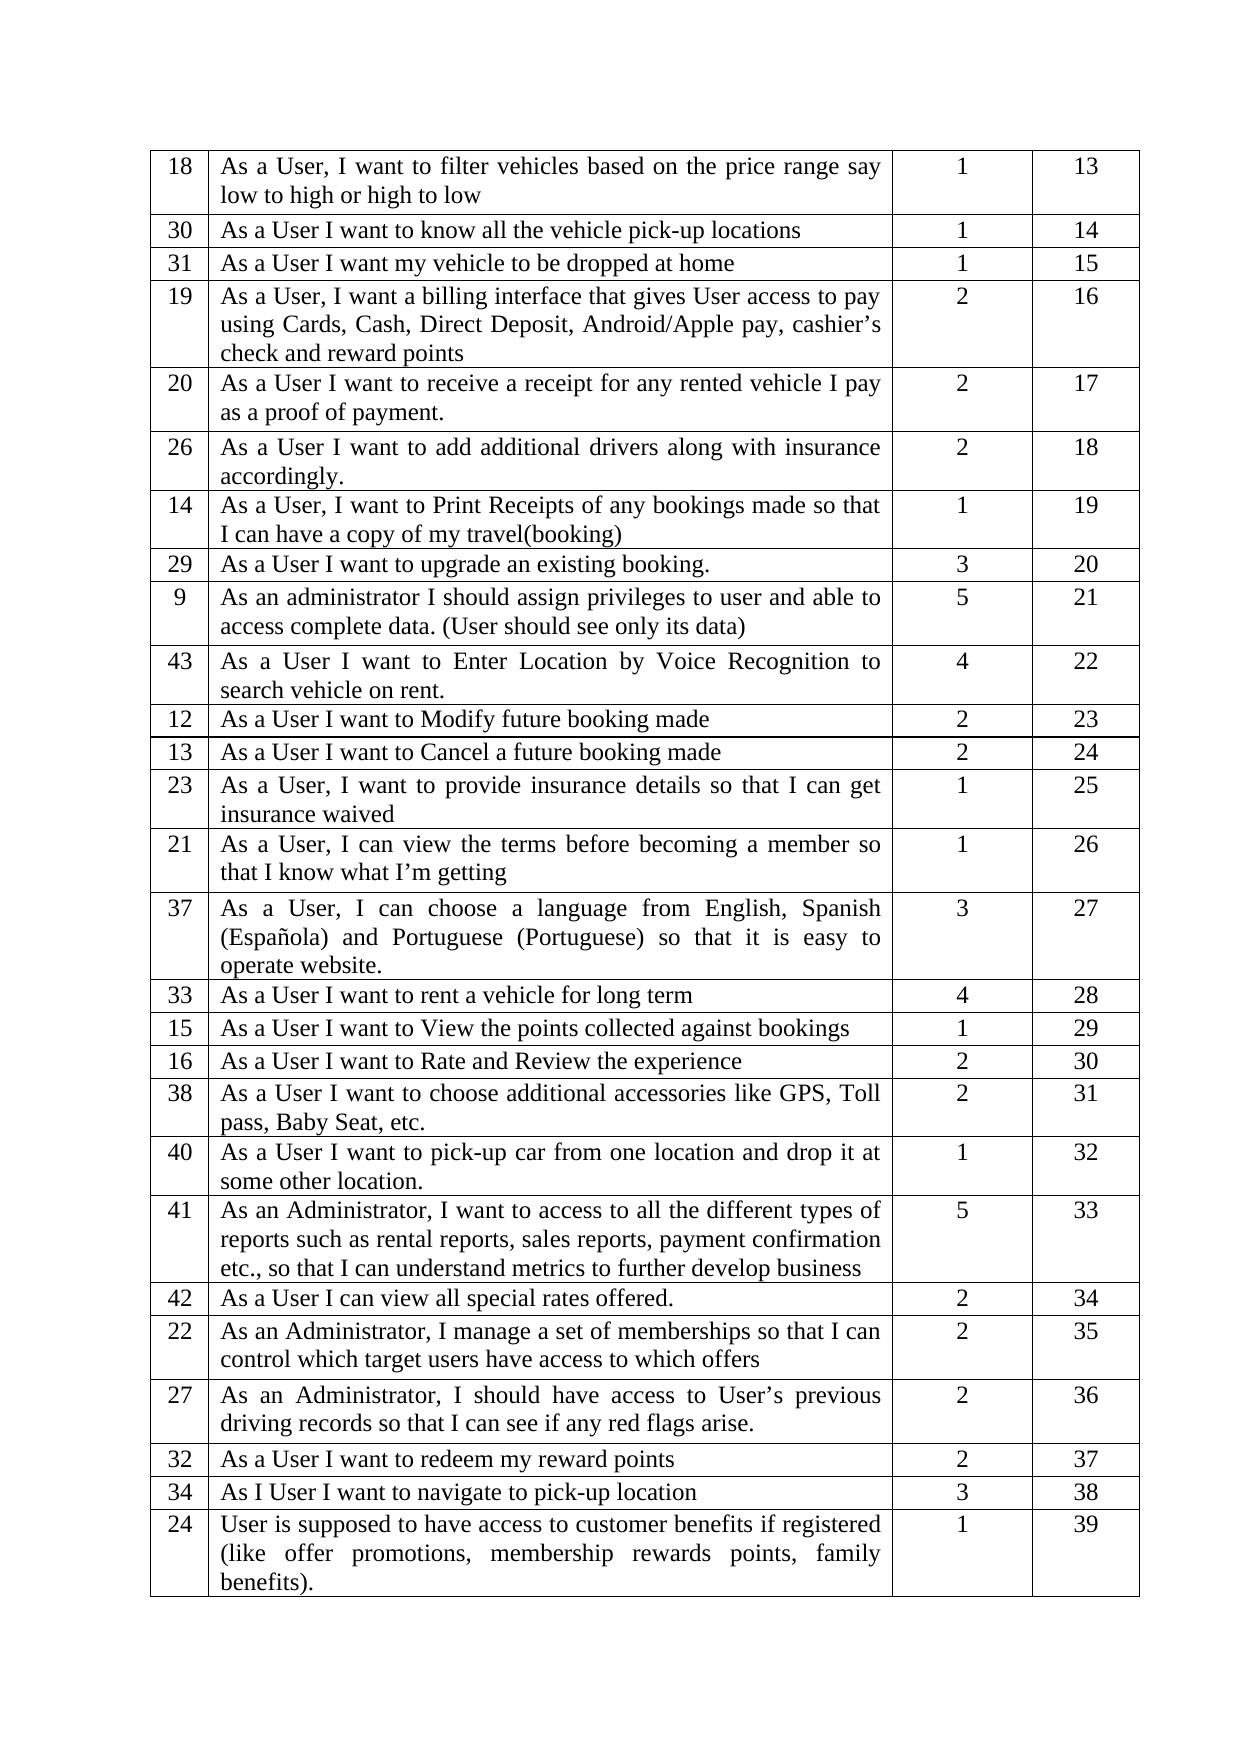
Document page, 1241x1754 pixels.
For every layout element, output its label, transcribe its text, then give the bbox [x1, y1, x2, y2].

table_cell 21 [1033, 582, 1139, 645]
table_cell 43 [151, 646, 208, 703]
table_cell 34 [151, 1477, 208, 1508]
table_cell 26 [151, 432, 208, 489]
table_cell 32 [1033, 1137, 1139, 1194]
table_cell As a User I want to receive a receipt for any rented vehicle I pay as a proof of payment. [209, 368, 892, 431]
table_cell 2 [893, 738, 1032, 769]
table_cell 12 [151, 705, 208, 736]
table_cell 2 [893, 432, 1032, 489]
table_cell 24 [151, 1510, 208, 1596]
table_cell 41 [151, 1196, 208, 1282]
table_cell 1 [893, 1013, 1032, 1045]
table_cell As I User I want to navigate to pick-up location [209, 1477, 892, 1508]
table_cell 32 [151, 1444, 208, 1476]
table_cell As a User, I want a billing interface that gives User access to pay using Cards, Cash, Direct Deposit, Android/Apple pay, cashier’s check and reward points [209, 281, 892, 367]
table_cell As an Administrator, I manage a set of memberships so that I can control which target users have access to which offers [209, 1316, 892, 1379]
table_cell 33 [151, 980, 208, 1012]
table_cell 1 [893, 1137, 1032, 1194]
table_cell 29 [1033, 1013, 1139, 1045]
table_cell 2 [893, 281, 1032, 367]
table_cell 1 [893, 248, 1032, 280]
table_cell 2 [893, 1380, 1032, 1443]
table_cell As a User I want to rent a vehicle for long term [209, 980, 892, 1012]
table_cell 34 [1033, 1283, 1139, 1315]
table_cell As a User I want to know all the vehicle pick-up locations [209, 215, 892, 247]
table_cell 28 [1033, 980, 1139, 1012]
table_cell 1 [893, 770, 1032, 828]
table_cell 30 [151, 215, 208, 247]
table_cell 16 [1033, 281, 1139, 367]
table_cell As an administrator I should assign privileges to user and able to access complete data. (User should see only its data) [209, 582, 892, 645]
table_cell As a User I want to upgrade an existing booking. [209, 549, 892, 581]
table_cell 4 [893, 646, 1032, 703]
table_cell 23 [1033, 705, 1139, 736]
table_cell 5 [893, 582, 1032, 645]
table_cell As an Administrator, I want to access to all the different types of reports such as rental reports, sales reports, payment confirmation etc., so that I can understand metrics to further develop business [209, 1196, 892, 1282]
table_cell 40 [151, 1137, 208, 1194]
table_cell 1 [893, 1510, 1032, 1596]
table_cell As a User I can view all special rates offered. [209, 1283, 892, 1315]
table_cell 2 [893, 705, 1032, 736]
table_cell As a User I want to Modify future booking made [209, 705, 892, 736]
table_cell 39 [1033, 1510, 1139, 1596]
table_cell 33 [1033, 1196, 1139, 1282]
table_cell 1 [893, 829, 1032, 892]
table_cell 38 [1033, 1477, 1139, 1508]
table_cell 27 [151, 1380, 208, 1443]
table_cell 36 [1033, 1380, 1139, 1443]
table_cell 35 [1033, 1316, 1139, 1379]
table_cell 15 [151, 1013, 208, 1045]
table_cell 22 [1033, 646, 1139, 703]
table_cell 3 [893, 1477, 1032, 1508]
table_cell 9 [151, 582, 208, 645]
table_cell 2 [893, 1046, 1032, 1077]
table_cell 20 [1033, 549, 1139, 581]
table_cell 31 [1033, 1079, 1139, 1136]
table_cell 4 [893, 980, 1032, 1012]
table_cell 26 [1033, 829, 1139, 892]
table_cell As a User I want to choose additional accessories like GPS, Toll pass, Baby Seat, etc. [209, 1079, 892, 1136]
table_cell 2 [893, 1283, 1032, 1315]
table_cell 19 [1033, 491, 1139, 548]
table_cell 29 [151, 549, 208, 581]
table_cell As a User I want to redeem my reward points [209, 1444, 892, 1476]
table_cell 25 [1033, 770, 1139, 828]
table_cell 19 [151, 281, 208, 367]
table_cell 37 [151, 893, 208, 979]
table_cell As a User I want to Rate and Review the experience [209, 1046, 892, 1077]
table_cell As a User I want to add additional drivers along with insurance accordingly. [209, 432, 892, 489]
table_cell As a User, I want to provide insurance details so that I can get insurance waived [209, 770, 892, 828]
table_cell 3 [893, 893, 1032, 979]
table_cell 1 [893, 215, 1032, 247]
table_cell 1 [893, 491, 1032, 548]
table_cell As an Administrator, I should have access to User’s previous driving records so that I can see if any red flags arise. [209, 1380, 892, 1443]
table_cell 2 [893, 368, 1032, 431]
table_cell 27 [1033, 893, 1139, 979]
table_cell User is supposed to have access to customer benefits if registered (like offer promotions, membership rewards points, family benefits). [209, 1510, 892, 1596]
table_cell 22 [151, 1316, 208, 1379]
table_cell As a User, I can view the terms before becoming a member so that I know what I’m getting [209, 829, 892, 892]
table_cell As a User I want to pick-up car from one location and drop it at some other location. [209, 1137, 892, 1194]
table_cell 13 [151, 738, 208, 769]
table_cell 17 [1033, 368, 1139, 431]
table_cell 30 [1033, 1046, 1139, 1077]
table_cell 5 [893, 1196, 1032, 1282]
table_cell 24 [1033, 738, 1139, 769]
table_cell 38 [151, 1079, 208, 1136]
table_cell As a User, I can choose a language from English, Spanish (Española) and Portuguese (Portuguese) so that it is easy to operate website. [209, 893, 892, 979]
table_cell 16 [151, 1046, 208, 1077]
table_cell 1 [893, 151, 1032, 214]
table_cell 13 [1033, 151, 1139, 214]
table_cell 2 [893, 1079, 1032, 1136]
table_cell 15 [1033, 248, 1139, 280]
table_cell 21 [151, 829, 208, 892]
table_cell As a User, I want to Print Receipts of any bookings made so that I can have a copy of my travel(booking) [209, 491, 892, 548]
table_cell As a User I want to Enter Location by Voice Recognition to search vehicle on rent. [209, 646, 892, 703]
table_cell 42 [151, 1283, 208, 1315]
table_cell As a User I want to Cancel a future booking made [209, 738, 892, 769]
table_cell 18 [1033, 432, 1139, 489]
table_cell As a User, I want to filter vehicles based on the price range say low to high or high to low [209, 151, 892, 214]
table_cell 2 [893, 1316, 1032, 1379]
table_cell 3 [893, 549, 1032, 581]
table_cell 14 [1033, 215, 1139, 247]
table_cell 37 [1033, 1444, 1139, 1476]
table_cell As a User I want my vehicle to be dropped at home [209, 248, 892, 280]
table_cell 23 [151, 770, 208, 828]
table_cell 2 [893, 1444, 1032, 1476]
table_cell 20 [151, 368, 208, 431]
table_cell 14 [151, 491, 208, 548]
table_cell 31 [151, 248, 208, 280]
table_cell As a User I want to View the points collected against bookings [209, 1013, 892, 1045]
table_cell 18 [151, 151, 208, 214]
